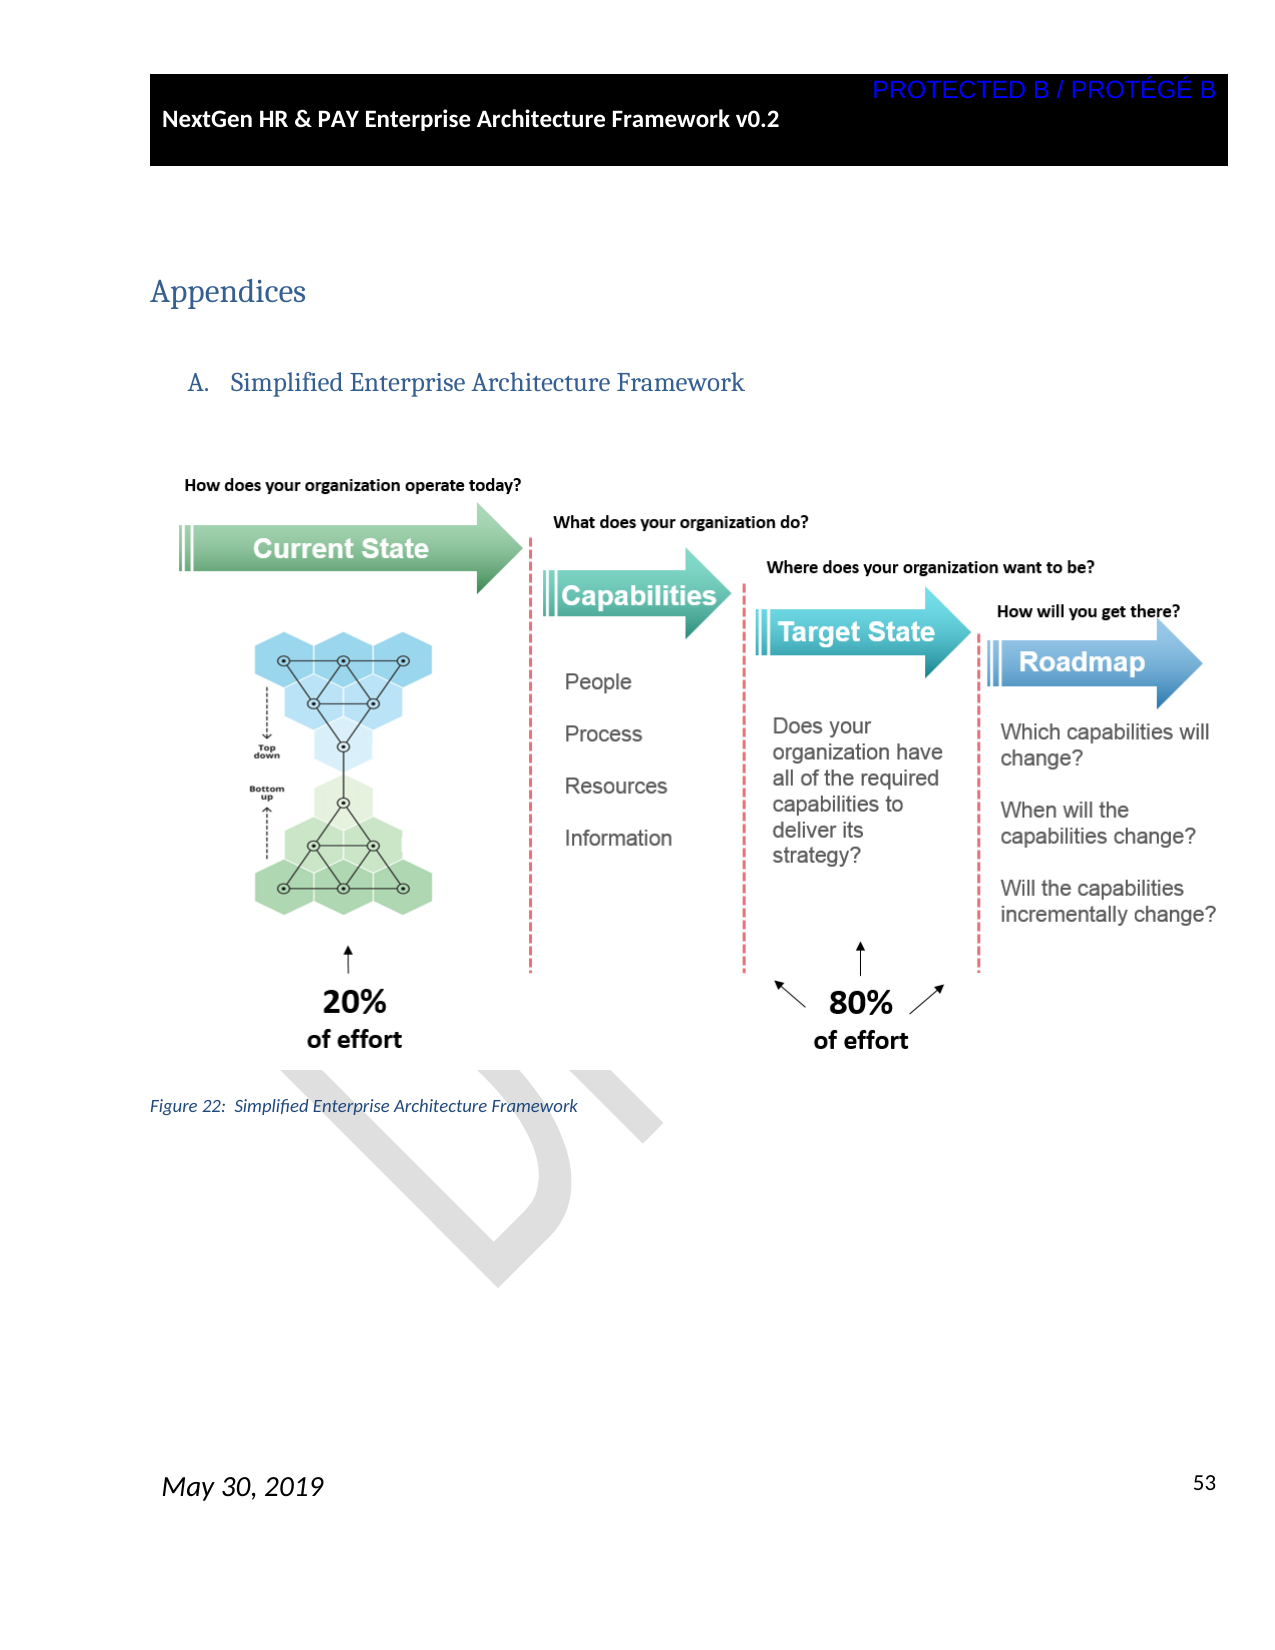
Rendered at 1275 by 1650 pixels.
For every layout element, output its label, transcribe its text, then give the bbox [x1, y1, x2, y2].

subtitle Appendices [150, 272, 1228, 311]
text Figure 22: Simplified Enterprise Architecture Framework [150, 1094, 1228, 1117]
picture [150, 453, 1229, 1070]
subtitle Simplified Enterprise Architecture Framework [187, 367, 1228, 398]
